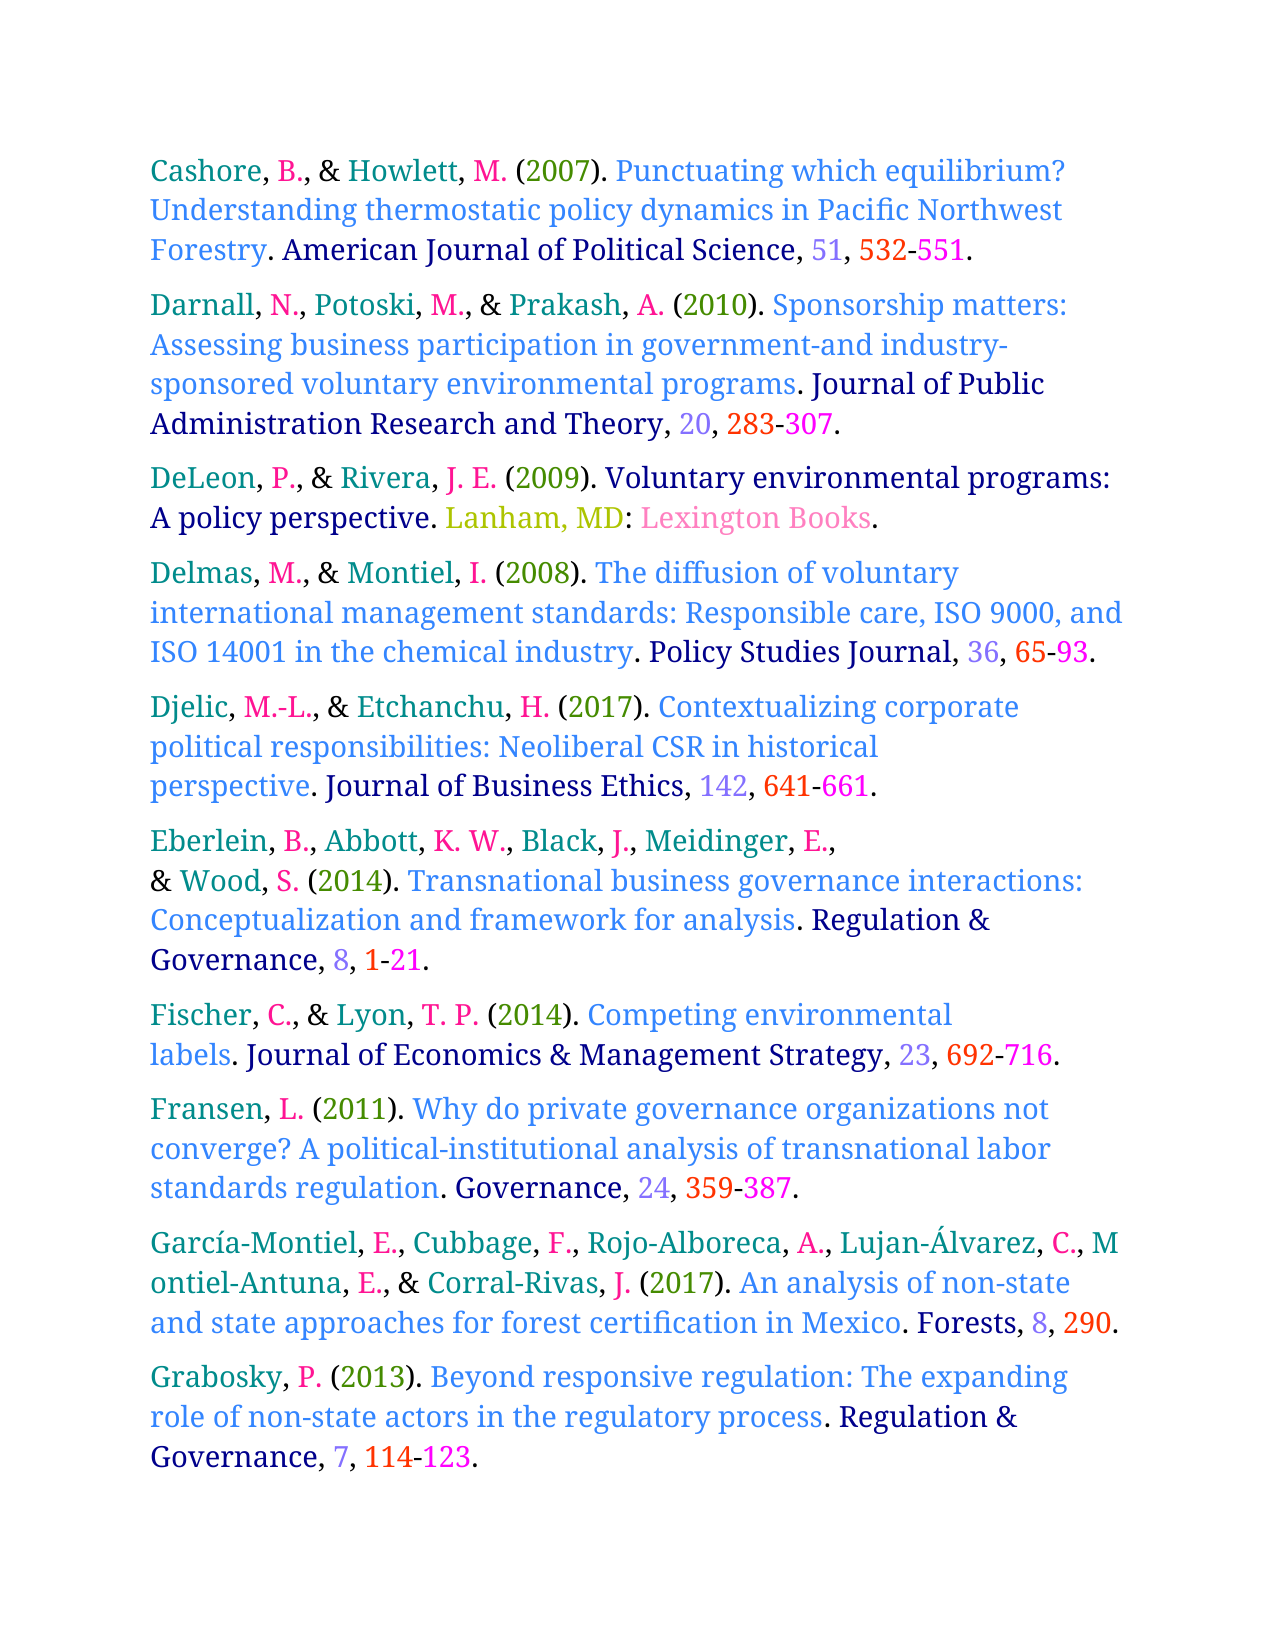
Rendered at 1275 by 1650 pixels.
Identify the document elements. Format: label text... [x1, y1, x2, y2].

text DeLeon, P., & Rivera, J. E. (2009). Voluntary environmental programs: A policy perspective. Lanham, MD: Lexington Books. [150, 458, 1125, 537]
text Djelic, M.-L., & Etchanchu, H. (2017). Contextualizing corporate political responsibilities: Neoliberal CSR in historical perspective. Journal of Business Ethics, 142, 641-661. [150, 686, 1125, 805]
text Fischer, C., & Lyon, T. P. (2014). Competing environmental labels. Journal of Economics & Management Strategy, 23, 692-716. [150, 994, 1125, 1073]
text Eberlein, B., Abbott, K. W., Black, J., Meidinger, E., & Wood, S. (2014). Transnational business governance interactions: Conceptualization and framework for analysis. Regulation & Governance, 8, 1-21. [150, 820, 1125, 979]
text Cashore, B., & Howlett, M. (2007). Punctuating which equilibrium? Understanding thermostatic policy dynamics in Paciﬁc Northwest Forestry. American Journal of Political Science, 51, 532-551. [150, 150, 1125, 269]
text García-Montiel, E., Cubbage, F., Rojo-Alboreca, A., Lujan-Álvarez, C., Montiel-Antuna, E., & Corral-Rivas, J. (2017). An analysis of non-state and state approaches for forest certiﬁcation in Mexico. Forests, 8, 290. [150, 1222, 1125, 1342]
text Darnall, N., Potoski, M., & Prakash, A. (2010). Sponsorship matters: Assessing business participation in government-and industry-sponsored voluntary environmental programs. Journal of Public Administration Research and Theory, 20, 283-307. [150, 284, 1125, 443]
text Fransen, L. (2011). Why do private governance organizations not converge? A political-institutional analysis of transnational labor standards regulation. Governance, 24, 359-387. [150, 1088, 1125, 1207]
text Grabosky, P. (2013). Beyond responsive regulation: The expanding role of non-state actors in the regulatory process. Regulation & Governance, 7, 114-123. [150, 1357, 1125, 1476]
text Delmas, M., & Montiel, I. (2008). The diﬀusion of voluntary international management standards: Responsible care, ISO 9000, and ISO 14001 in the chemical industry. Policy Studies Journal, 36, 65-93. [150, 552, 1125, 671]
